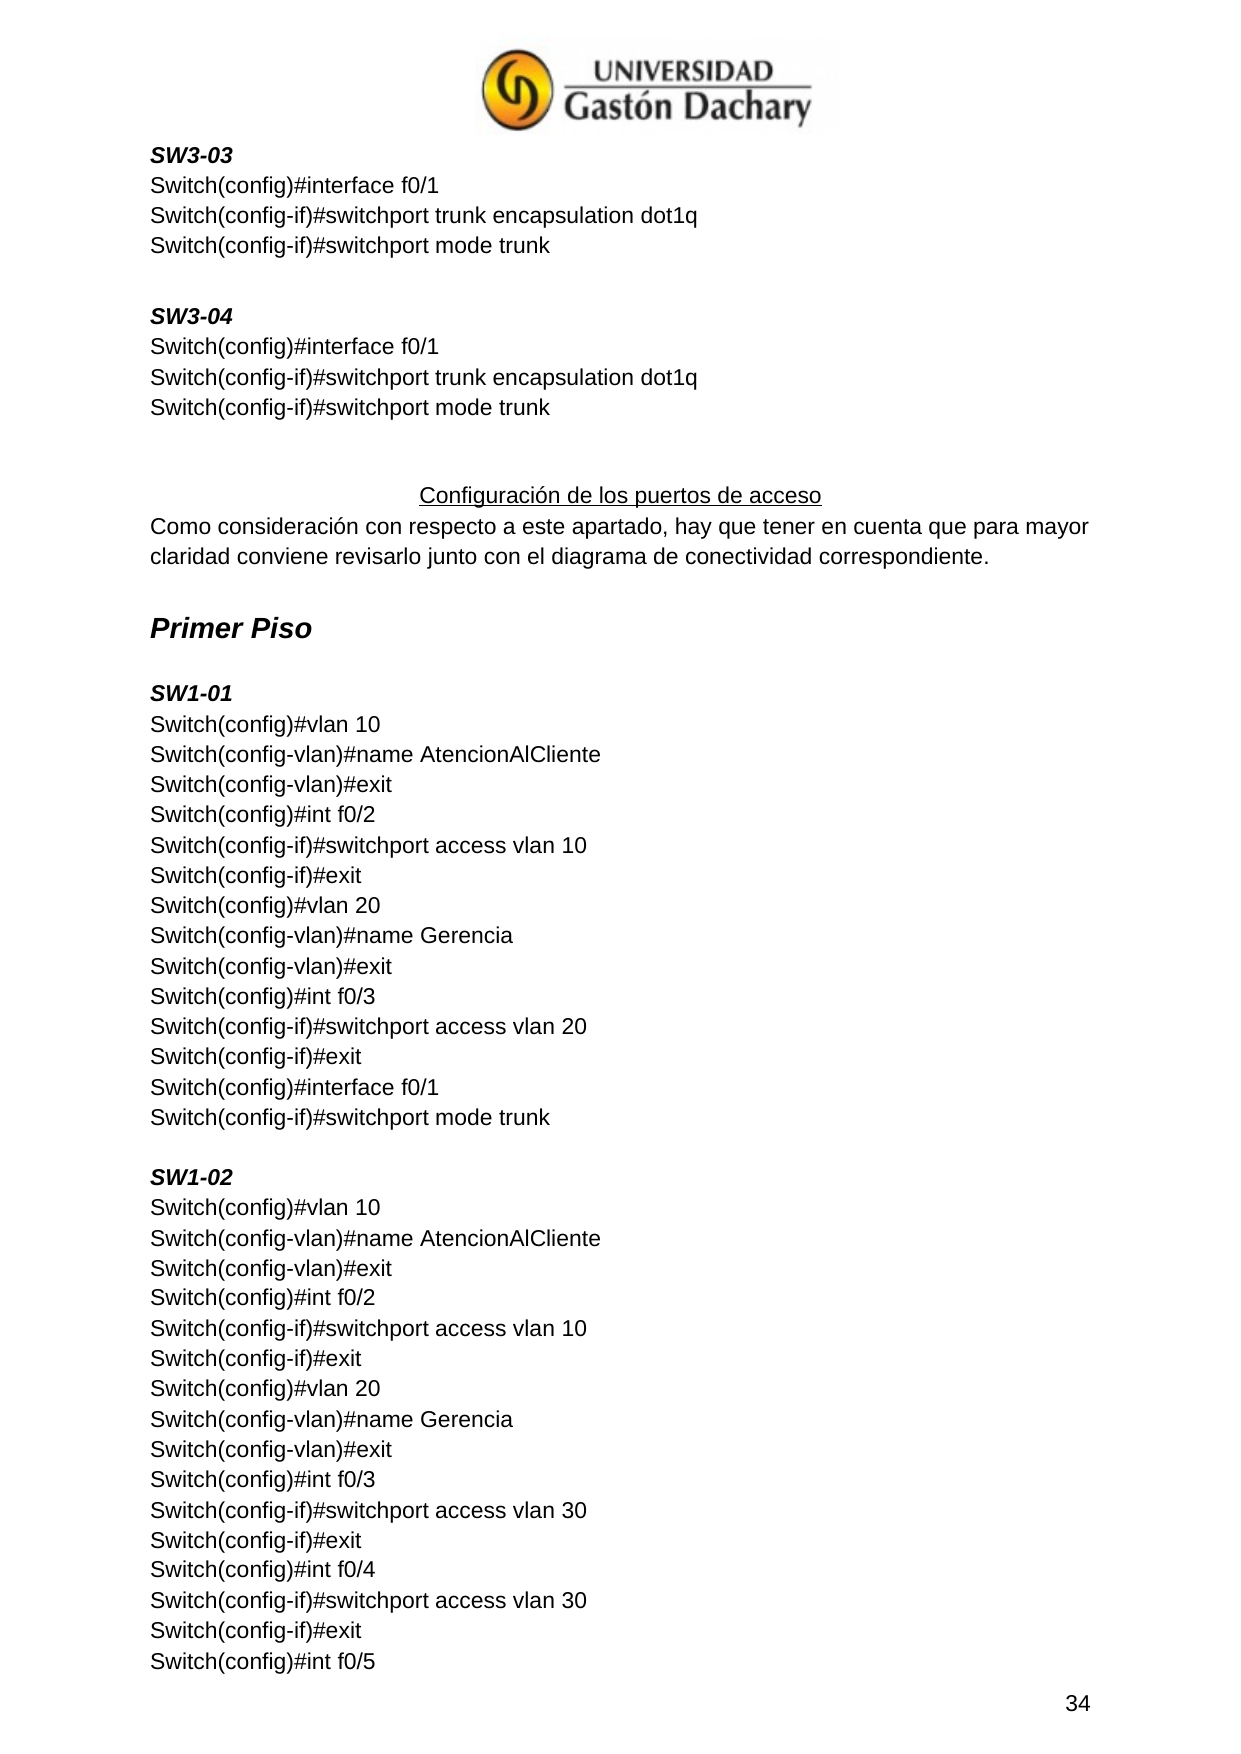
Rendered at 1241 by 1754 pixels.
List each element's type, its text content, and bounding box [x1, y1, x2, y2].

text Switch(config-if)#switchport access vlan 30 Switch(config-if)#exit [150, 1497, 587, 1553]
text SW1-02 [150, 1164, 1097, 1191]
text Switch(config-if)#switchport access vlan 30 Switch(config-if)#exit [150, 1587, 587, 1643]
text Switch(config-vlan)#name AtencionAlCliente Switch(config-vlan)#exit [150, 741, 601, 797]
text SW3-03 [150, 142, 1103, 168]
text Switch(config-if)#switchport access vlan 10 Switch(config-if)#exit [150, 1315, 587, 1372]
text Switch(config-if)#switchport access vlan 10 Switch(config-if)#exit [150, 832, 587, 888]
text Switch(config)#vlan 10 [150, 711, 1097, 737]
text Switch(config-vlan)#name AtencionAlCliente Switch(config-vlan)#exit [150, 1224, 601, 1281]
text Switch(config)#int f0/4 [150, 1557, 1097, 1583]
text SW1-01 [150, 680, 1097, 707]
text Switch(config)#vlan 20 Switch(config-vlan)#name Gerencia Switch(config-vlan)#exit Switch(config)#int f0/3 [150, 892, 513, 1009]
text Switch(config-vlan)#name Gerencia Switch(config-vlan)#exit Switch(config)#int f0/3 [150, 1406, 513, 1493]
text Switch(config-if)#switchport mode trunk [150, 1104, 587, 1130]
text Como consideración con respecto a este apartado, hay que tener en cuenta que para mayor claridad conviene revisarlo junto con el diagrama de conectividad correspondiente. [150, 513, 1097, 569]
text Switch(config-if)#switchport trunk encapsulation dot1q Switch(config-if)#switchport mode trunk [150, 202, 698, 259]
picture [475, 33, 840, 142]
text SW3-04 [150, 303, 1097, 329]
text Primer Piso [150, 611, 1097, 645]
text Switch(config)#int f0/5 [150, 1648, 1097, 1674]
text Switch(config)#int f0/2 [150, 801, 1097, 828]
text Switch(config)#interface f0/1 [150, 172, 1103, 198]
text Switch(config)#int f0/2 [150, 1285, 1097, 1311]
text Configuración de los puertos de acceso [419, 482, 1097, 509]
text Switch(config)#interface f0/1 [150, 333, 1097, 360]
text Switch(config)#vlan 20 [150, 1375, 587, 1402]
text Switch(config)#vlan 10 [150, 1194, 1097, 1221]
text Switch(config-if)#switchport access vlan 20 Switch(config-if)#exit Switch(config)#interface f0/1 [150, 1013, 587, 1100]
text Switch(config-if)#switchport trunk encapsulation dot1q Switch(config-if)#switchport mode trunk [150, 363, 698, 420]
